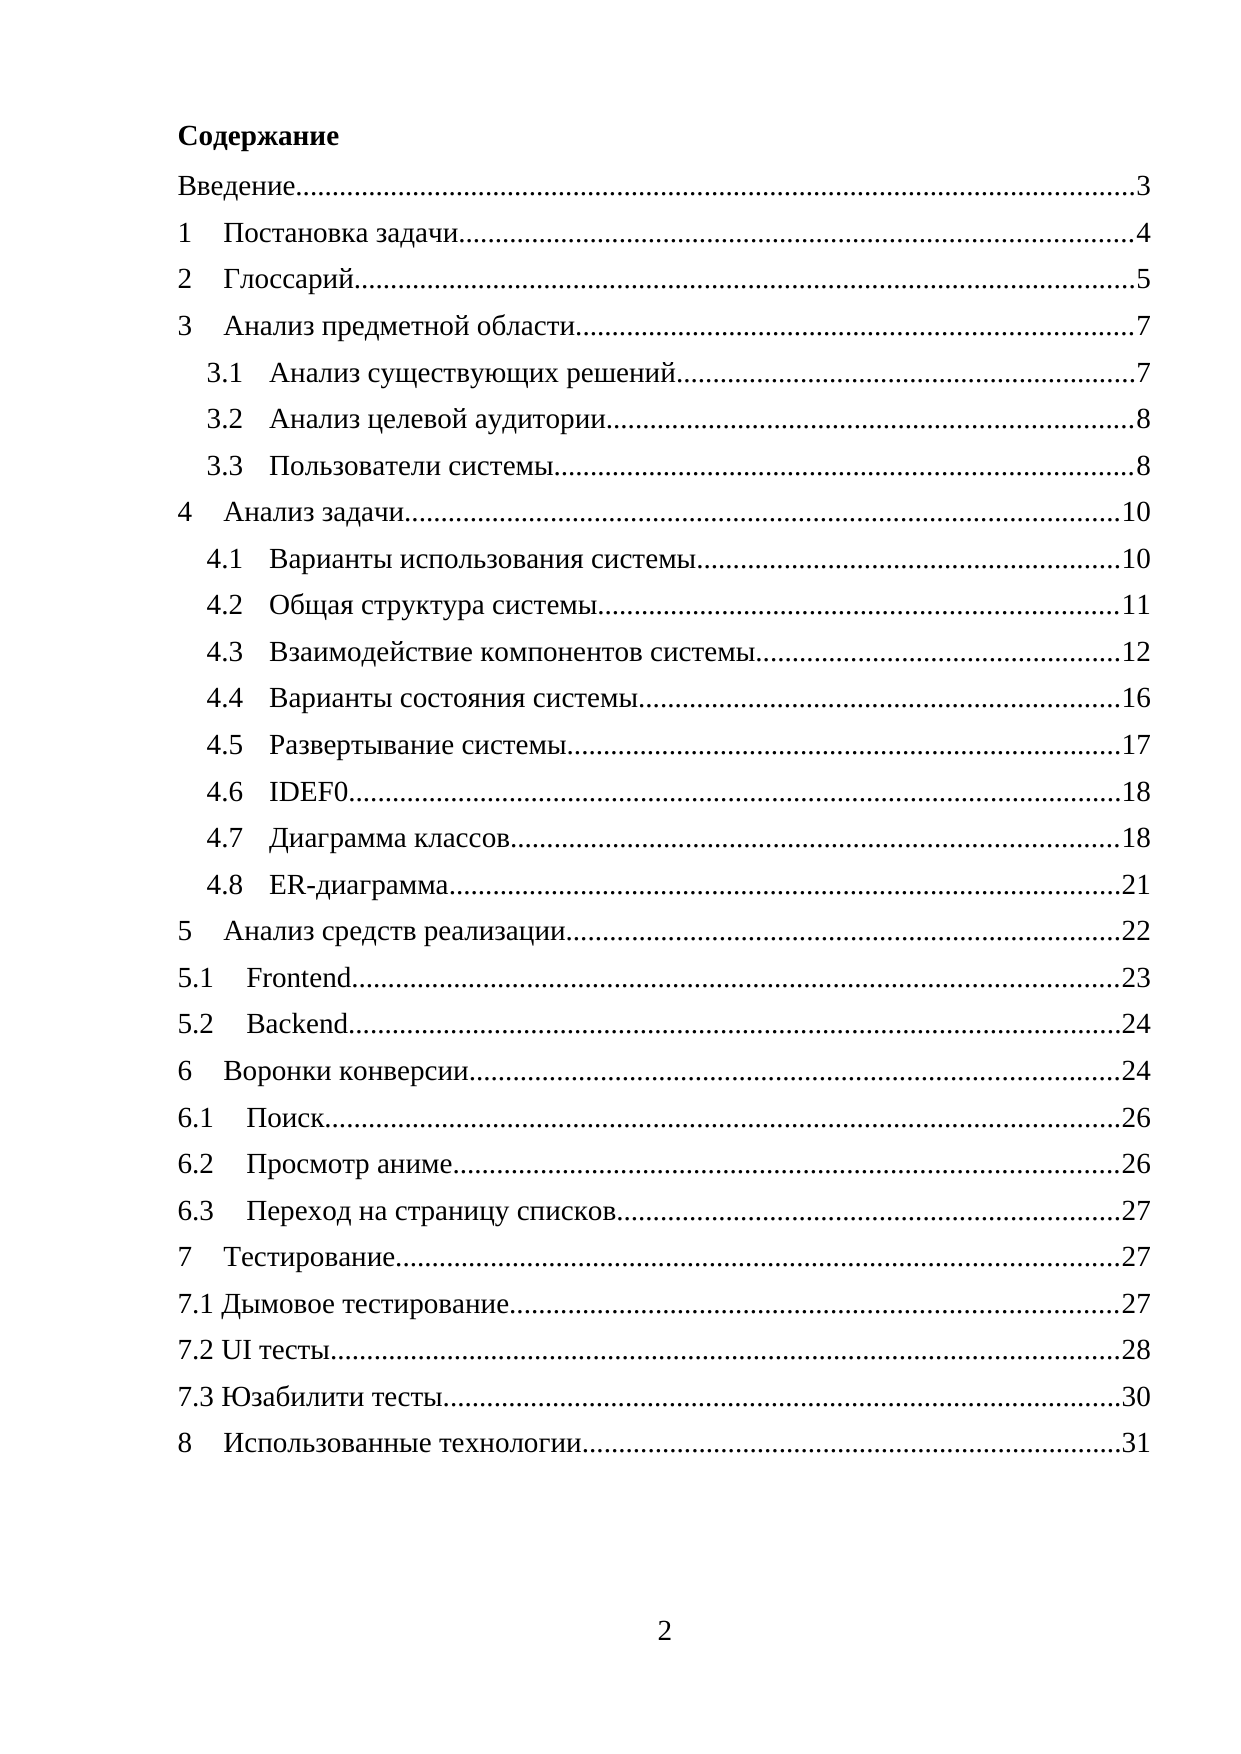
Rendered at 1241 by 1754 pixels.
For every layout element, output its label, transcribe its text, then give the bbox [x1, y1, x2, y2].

text Содержание [177, 118, 1152, 152]
